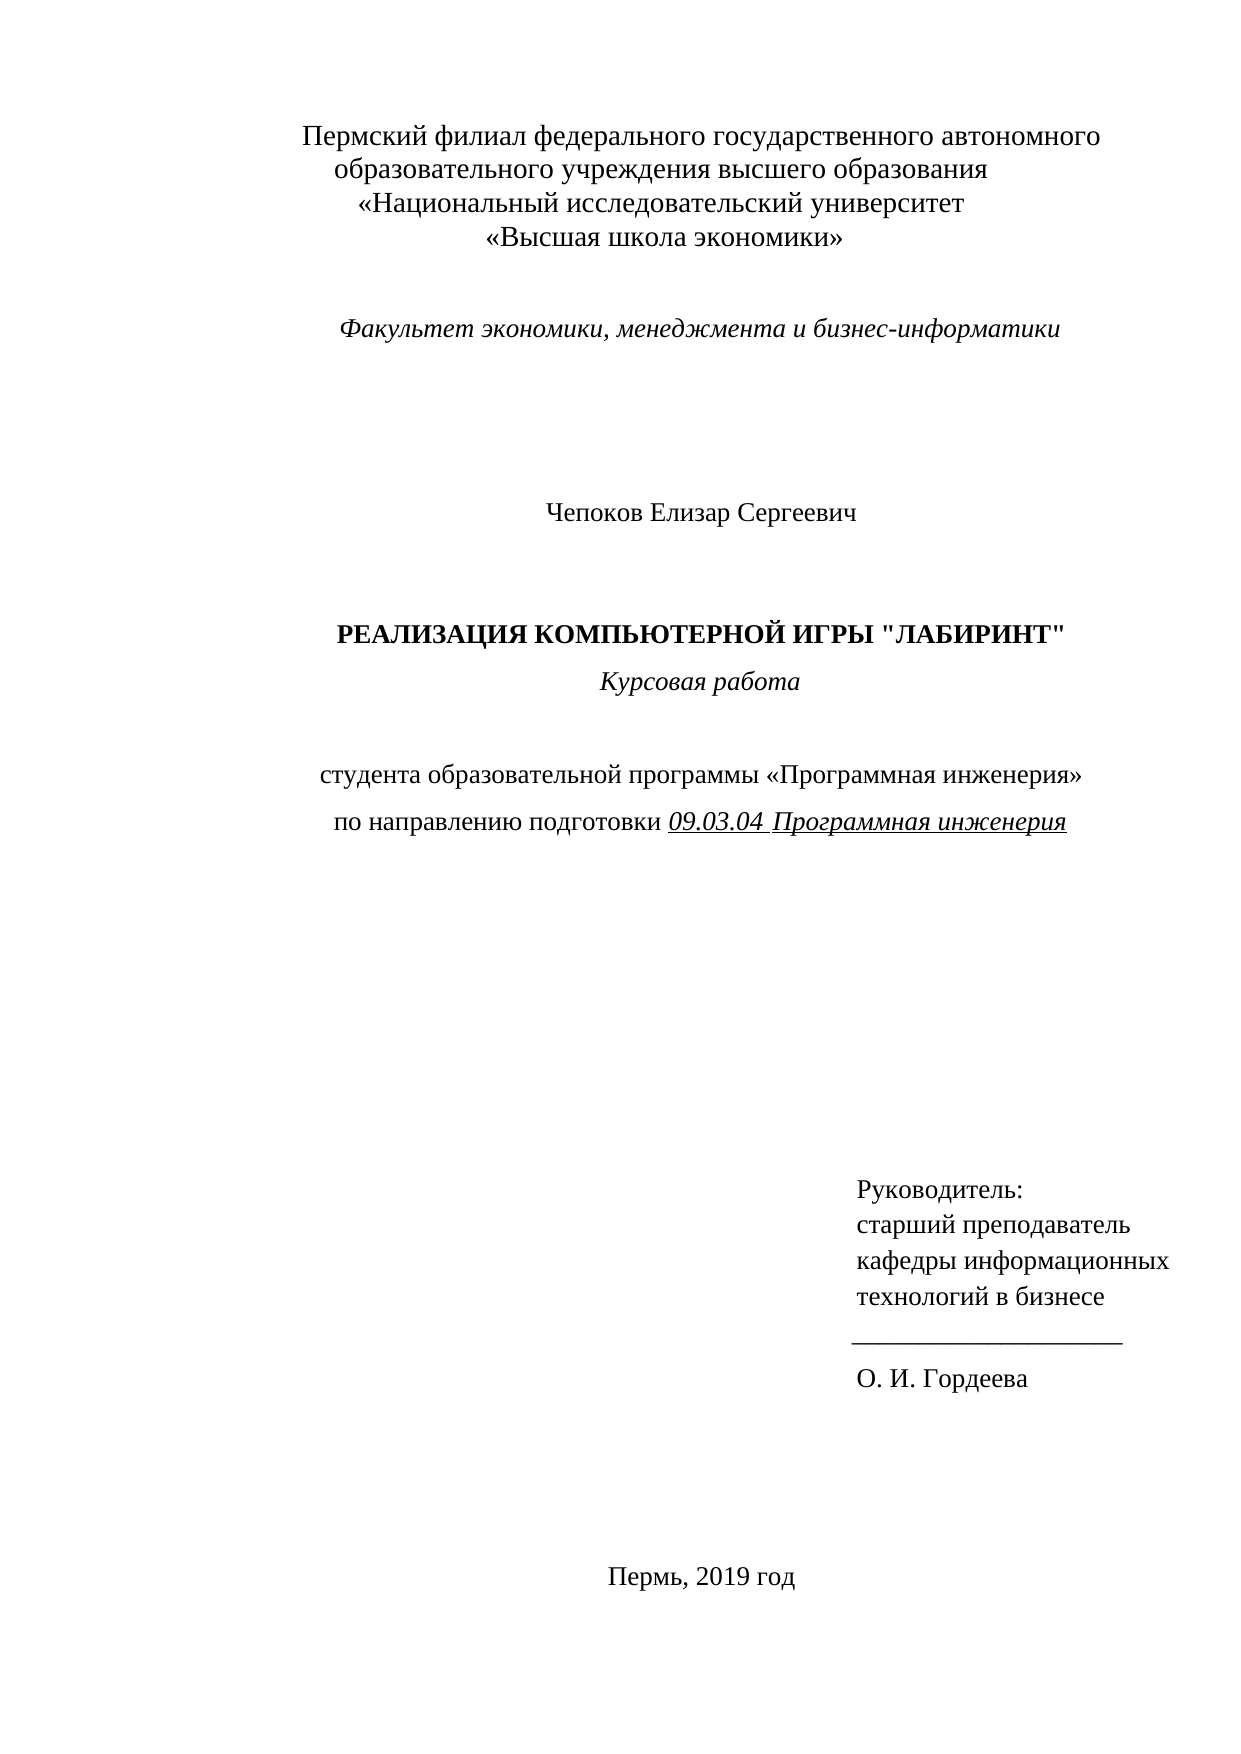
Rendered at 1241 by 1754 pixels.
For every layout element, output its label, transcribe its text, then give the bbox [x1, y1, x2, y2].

text старший преподаватель [856, 1208, 1181, 1240]
text Курсовая работа [148, 664, 1181, 696]
text О. И. Гордеева [856, 1362, 1181, 1393]
text Чепоков Елизар Сергеевич [148, 496, 1181, 527]
text РЕАЛИЗАЦИЯ КОМПЬЮТЕРНОЙ ИГРЫ "ЛАБИРИНТ" [148, 618, 1181, 649]
text технологий в бизнесе [856, 1280, 1181, 1311]
text Руководитель: [856, 1173, 1181, 1204]
text кафедры информационных [856, 1244, 1181, 1275]
text студента образовательной программы «Программная инженерия» [148, 758, 1181, 789]
text по направлению подготовки 09.03.04 Программная инженерия [148, 804, 1181, 836]
text Пермь, 2019 год [148, 1560, 1181, 1591]
text Пермский филиал федерального государственного автономного образовательного учреждения высшего образования «Национальный исследовательский университет «Высшая школа экономики» [148, 118, 1181, 283]
text Факультет экономики, менеджмента и бизнес-информатики [148, 313, 1181, 344]
text ____________________ [148, 1316, 1122, 1347]
